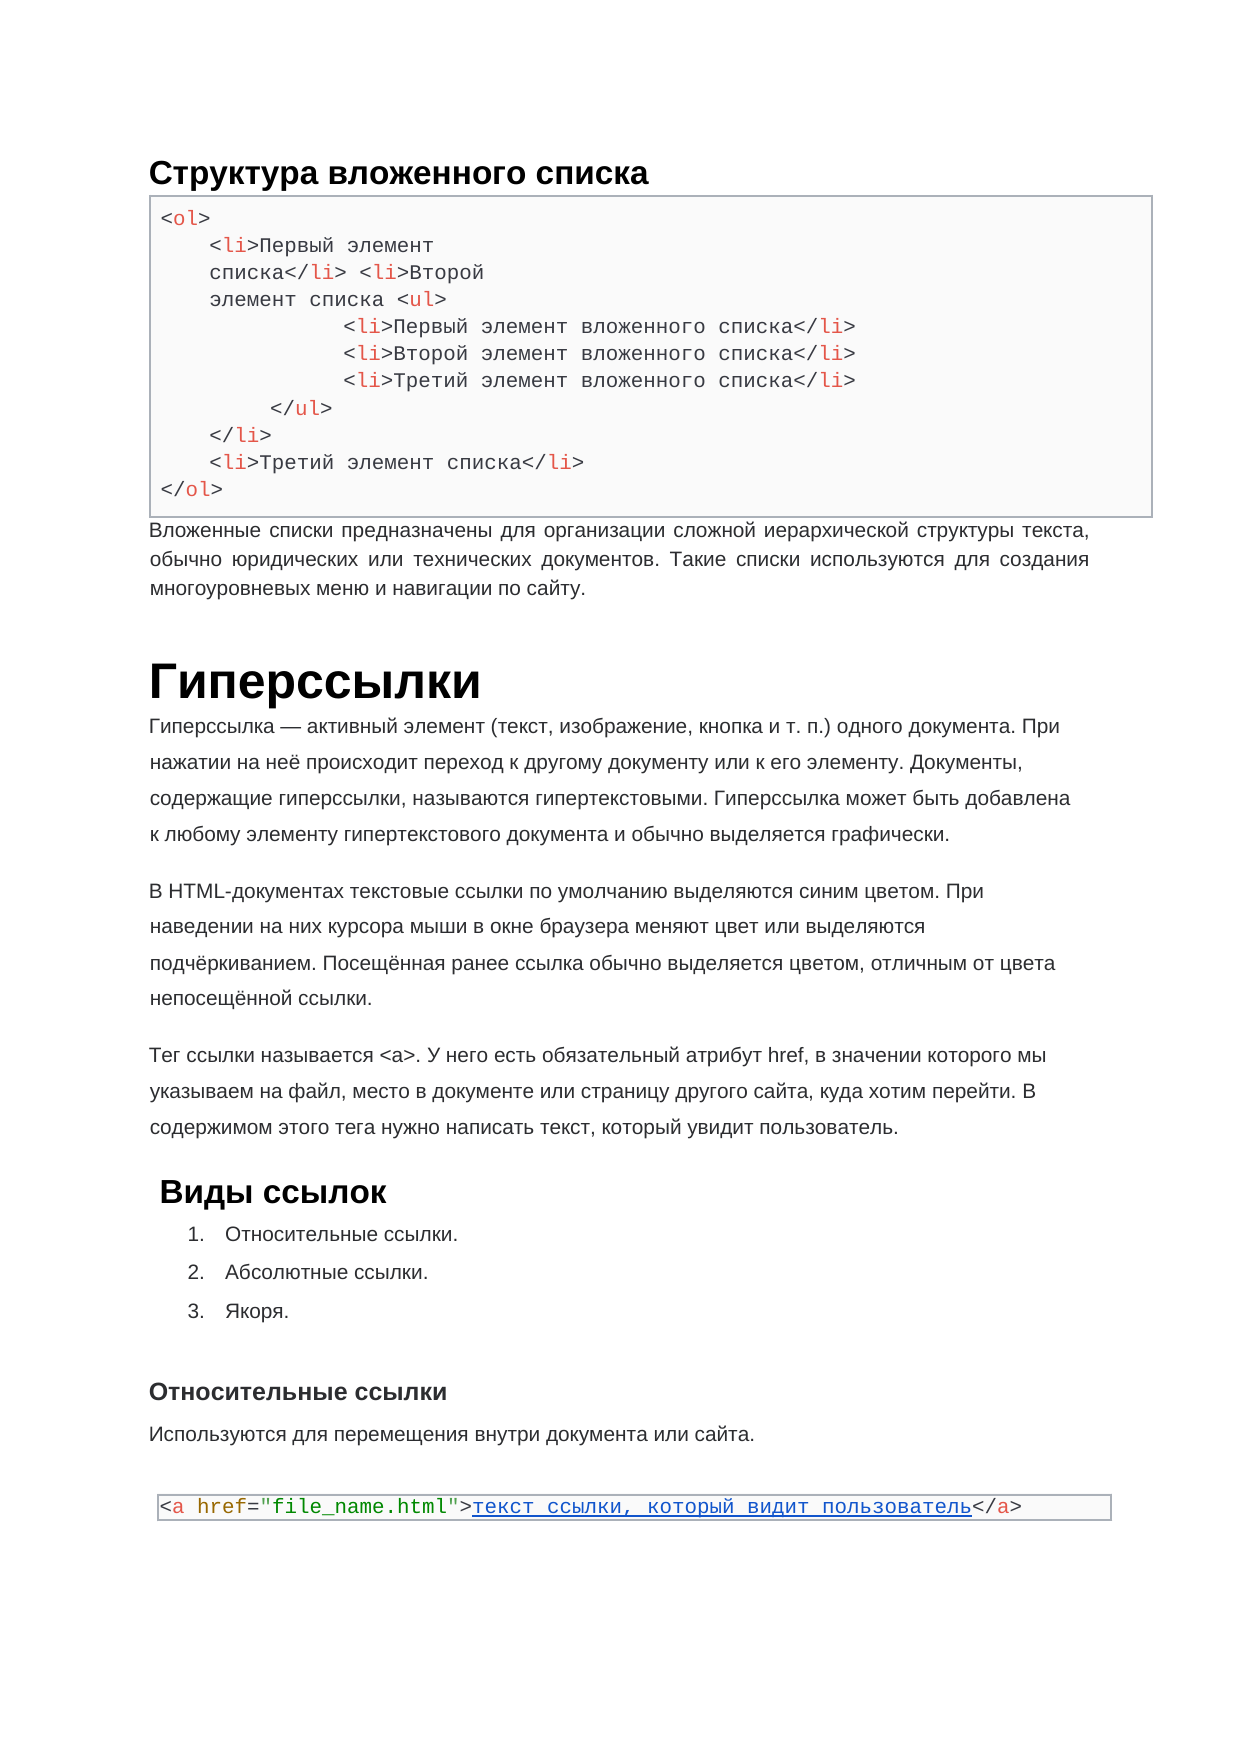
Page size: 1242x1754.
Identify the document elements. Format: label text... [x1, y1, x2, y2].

list Абсолютные ссылки. [187, 1260, 1084, 1284]
text Используются для перемещения внутри документа или сайта. [148, 1422, 1084, 1446]
text Вложенные списки предназначены для организации сложной иерархической структуры текста, обычно юридических или технических документов. Такие списки используются для создания многоуровневых меню и навигации по сайту. [148, 518, 1090, 600]
subtitle Гиперссылки [148, 652, 1110, 709]
subtitle Виды ссылок [159, 1172, 1110, 1211]
table_header <ol> <li>Первый элемент списка</li> <li>Второй элемент списка <ul> <li>Первый элемент вложенного списка</li> <li>Второй элемент вложенного списка</li> <li>Третий элемент вложенного списка</li> </ul> </li> <li>Третий элемент списка</li> </ol> [151, 197, 1151, 516]
subtitle Относительные ссылки [148, 1377, 1110, 1405]
list Якоря. [187, 1298, 1084, 1322]
text Гиперссылка — активный элемент (текст, изображение, кнопка и т. п.) одного документа. При нажатии на неё происходит переход к другому документу или к его элементу. Документы, содержащие гиперссылки, называются гипертекстовыми. Гиперссылка может быть добавлена к любому элементу гипертекстового документа и обычно выделяется графически. [148, 714, 1084, 845]
text В HTML-документах текстовые ссылки по умолчанию выделяются синим цветом. При наведении на них курсора мыши в окне браузера меняют цвет или выделяются подчёркиванием. Посещённая ранее ссылка обычно выделяется цветом, отличным от цвета непосещённой ссылки. [148, 878, 1084, 1010]
subtitle Структура вложенного списка [148, 153, 1110, 192]
text <a href="file_name.html">текст ссылки, который видит пользователь</a> [159, 1496, 1110, 1519]
list Относительные ссылки. [187, 1221, 1084, 1245]
text Тег ссылки называется <a>. У него есть обязательный атрибут href, в значении которого мы указываем на файл, место в документе или страницу другого сайта, куда хотим перейти. В содержимом этого тега нужно написать текст, который увидит пользователь. [148, 1043, 1084, 1139]
